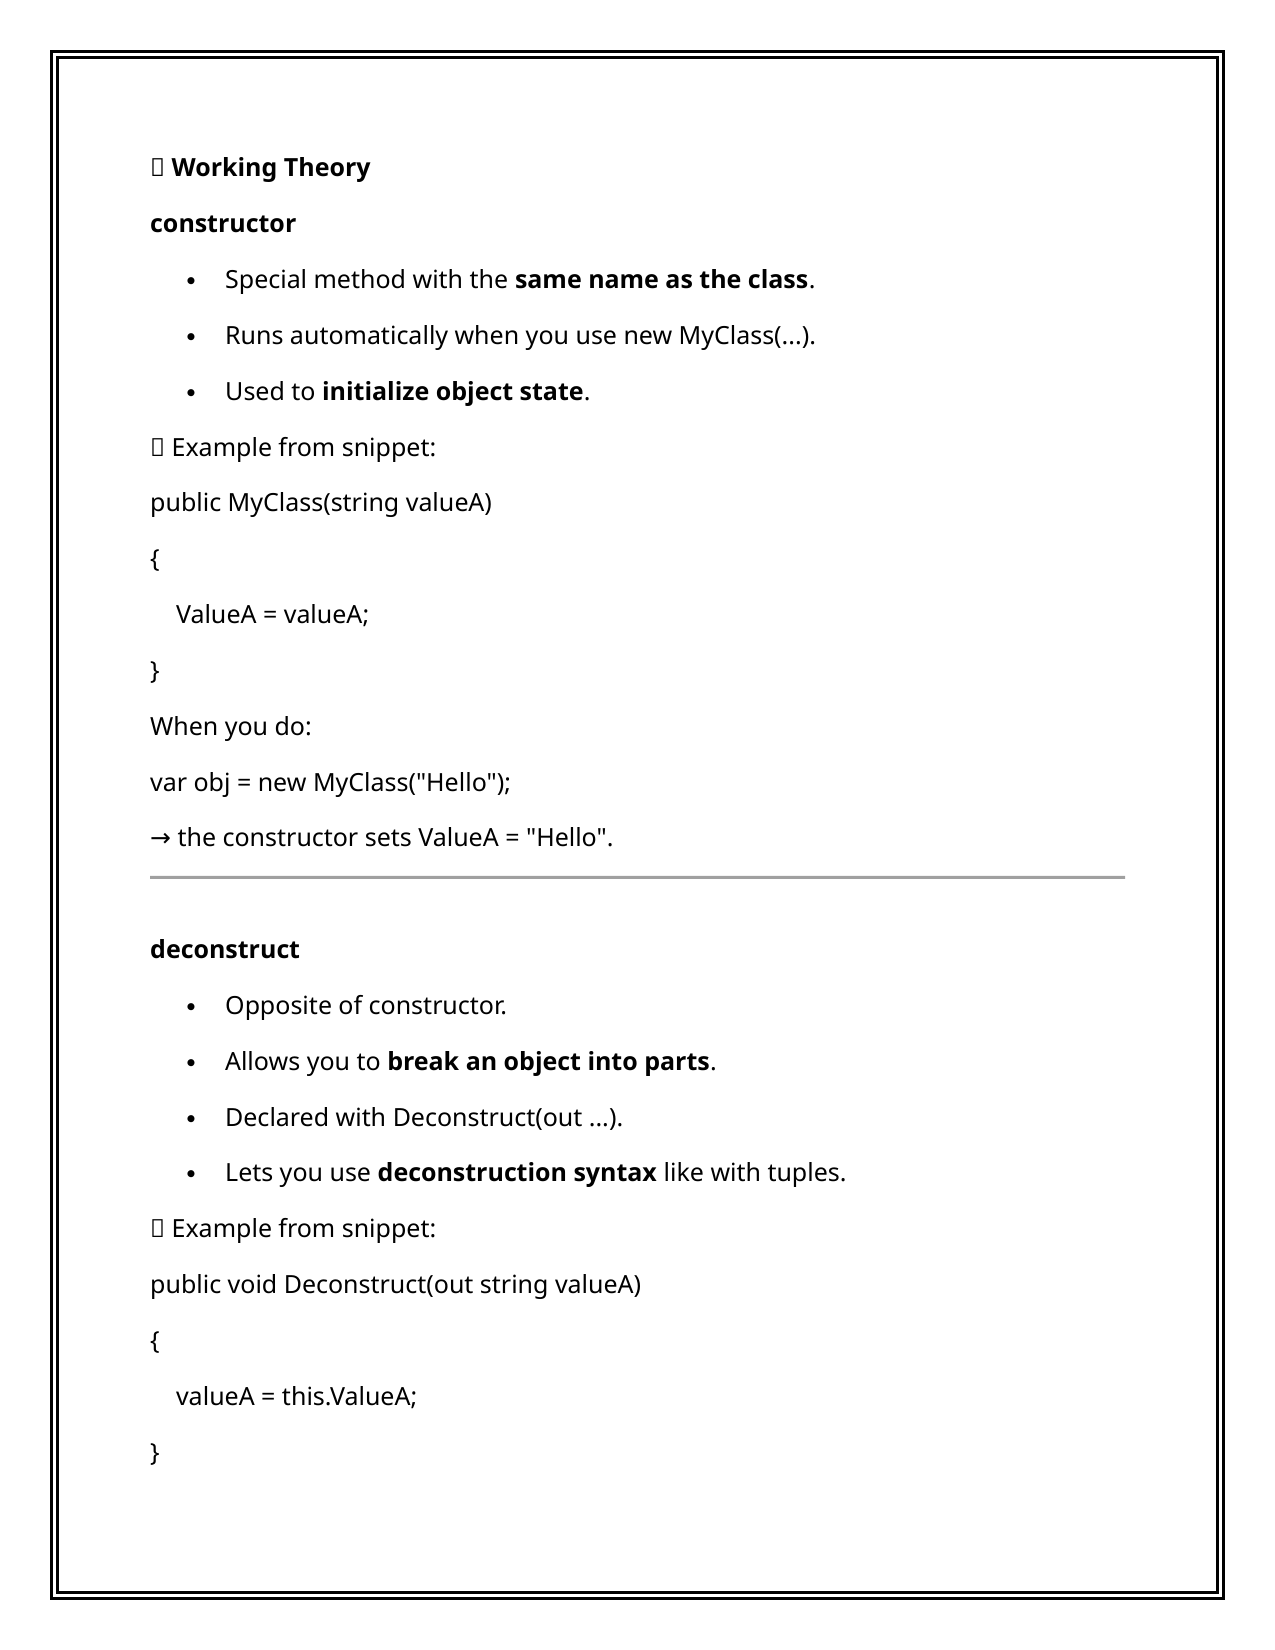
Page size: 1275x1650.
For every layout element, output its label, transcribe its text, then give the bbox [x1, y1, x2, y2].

text } [150, 1434, 1125, 1468]
text 💡 Example from snippet: [150, 429, 1125, 463]
text public MyClass(string valueA) [150, 485, 1125, 519]
list Used to initialize object state. [187, 373, 1125, 407]
text When you do: [150, 708, 1125, 742]
text 💡 Example from snippet: [150, 1211, 1125, 1245]
text valueA = this.ValueA; [150, 1378, 1125, 1412]
list Lets you use deconstruction syntax like with tuples. [187, 1155, 1125, 1189]
list Opposite of constructor. [187, 987, 1125, 1022]
text { [150, 1322, 1125, 1357]
text constructor [150, 206, 1125, 240]
list Runs automatically when you use new MyClass(...). [187, 317, 1125, 352]
text var obj = new MyClass("Hello"); [150, 764, 1125, 798]
list Allows you to break an object into parts. [187, 1043, 1125, 1077]
text ValueA = valueA; [150, 597, 1125, 631]
text 🧠 Working Theory [150, 150, 1125, 184]
text public void Deconstruct(out string valueA) [150, 1267, 1125, 1301]
list Declared with Deconstruct(out ...). [187, 1099, 1125, 1133]
text → the constructor sets ValueA = "Hello". [150, 820, 1125, 854]
text } [150, 652, 1125, 687]
text { [150, 541, 1125, 575]
text deconstruct [150, 932, 1125, 966]
list Special method with the same name as the class. [187, 262, 1125, 296]
